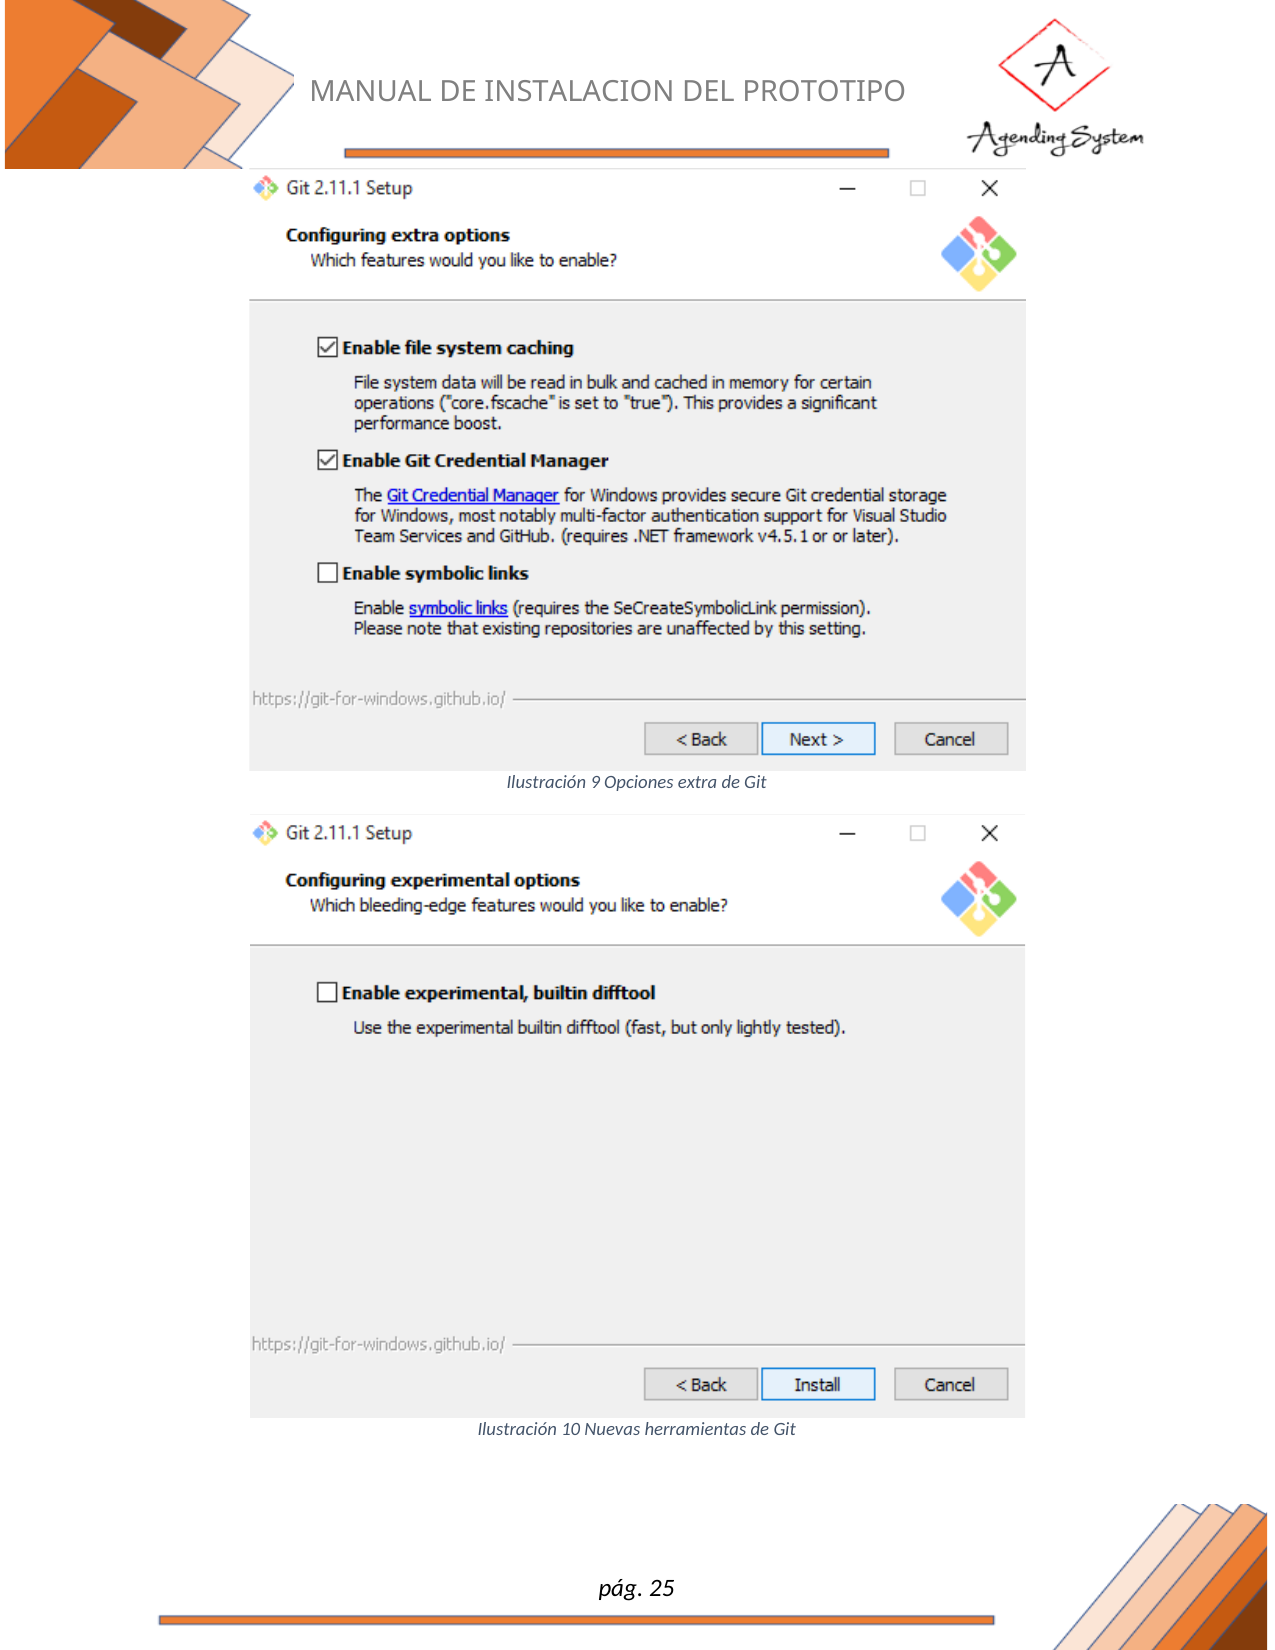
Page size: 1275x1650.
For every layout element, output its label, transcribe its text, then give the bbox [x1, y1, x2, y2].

picture [3, 1504, 1268, 1650]
picture [4, 0, 1269, 771]
picture [250, 814, 1025, 1418]
